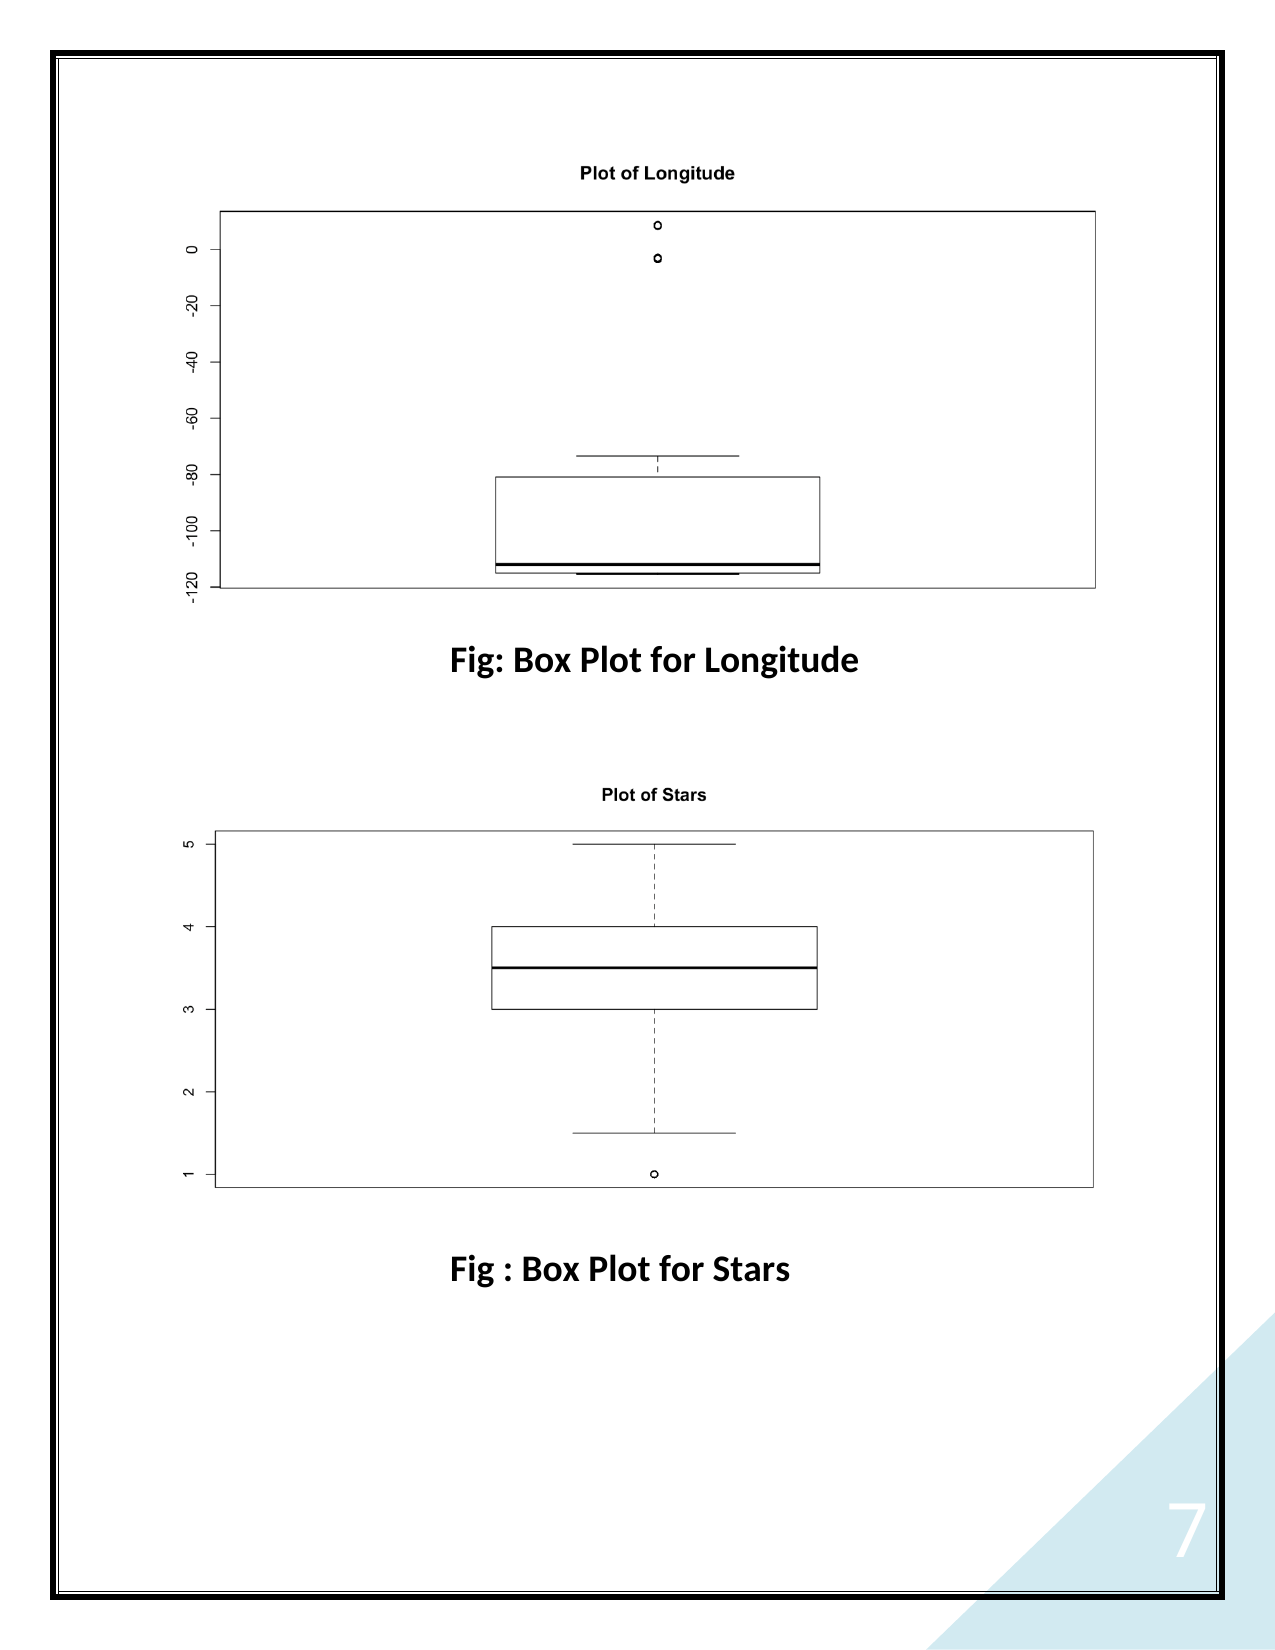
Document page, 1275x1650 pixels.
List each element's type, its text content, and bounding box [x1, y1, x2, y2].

picture [150, 150, 1125, 636]
picture [150, 773, 1125, 1246]
text Fig: Box Plot for Longitude [375, 636, 1125, 681]
text Fig : Box Plot for Stars [450, 1246, 1125, 1291]
